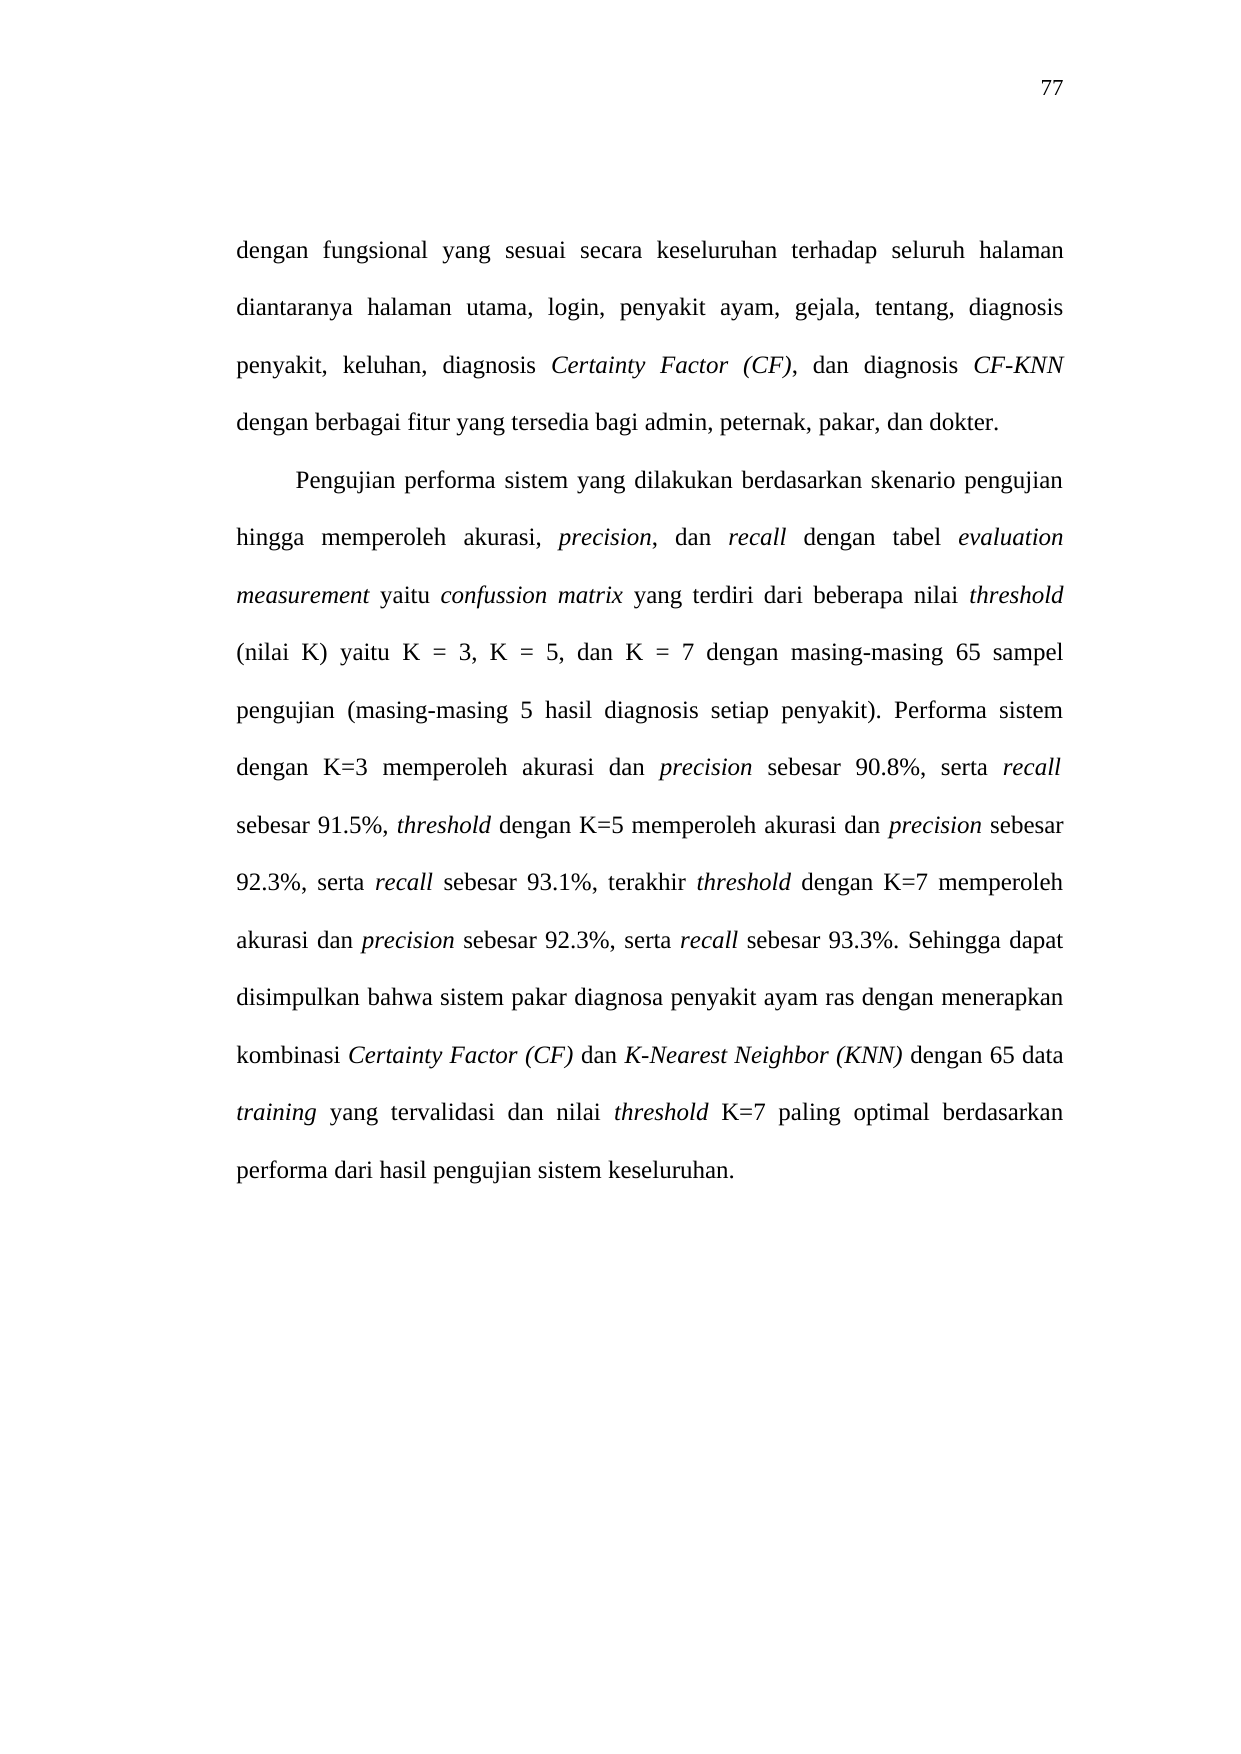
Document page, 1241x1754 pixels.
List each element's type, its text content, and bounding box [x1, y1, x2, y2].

text Pengujian performa sistem yang dilakukan berdasarkan skenario pengujian hingga memperoleh akurasi, precision, dan recall dengan tabel evaluation measurement yaitu confussion matrix yang terdiri dari beberapa nilai threshold (nilai K) yaitu K = 3, K = 5, dan K = 7 dengan masing-masing 65 sampel pengujian (masing-masing 5 hasil diagnosis setiap penyakit). Performa sistem dengan K=3 memperoleh akurasi dan precision sebesar 90.8%, serta recall sebesar 91.5%, threshold dengan K=5 memperoleh akurasi dan precision sebesar 92.3%, serta recall sebesar 93.1%, terakhir threshold dengan K=7 memperoleh akurasi dan precision sebesar 92.3%, serta recall sebesar 93.3%. Sehingga dapat disimpulkan bahwa sistem pakar diagnosa penyakit ayam ras dengan menerapkan kombinasi Certainty Factor (CF) dan K-Nearest Neighbor (KNN) dengan 65 data training yang tervalidasi dan nilai threshold K=7 paling optimal berdasarkan performa dari hasil pengujian sistem keseluruhan. [236, 465, 1064, 1184]
text dengan fungsional yang sesuai secara keseluruhan terhadap seluruh halaman diantaranya halaman utama, login, penyakit ayam, gejala, tentang, diagnosis penyakit, keluhan, diagnosis Certainty Factor (CF), dan diagnosis CF-KNN dengan berbagai fitur yang tersedia bagi admin, peternak, pakar, dan dokter. [236, 235, 1064, 436]
